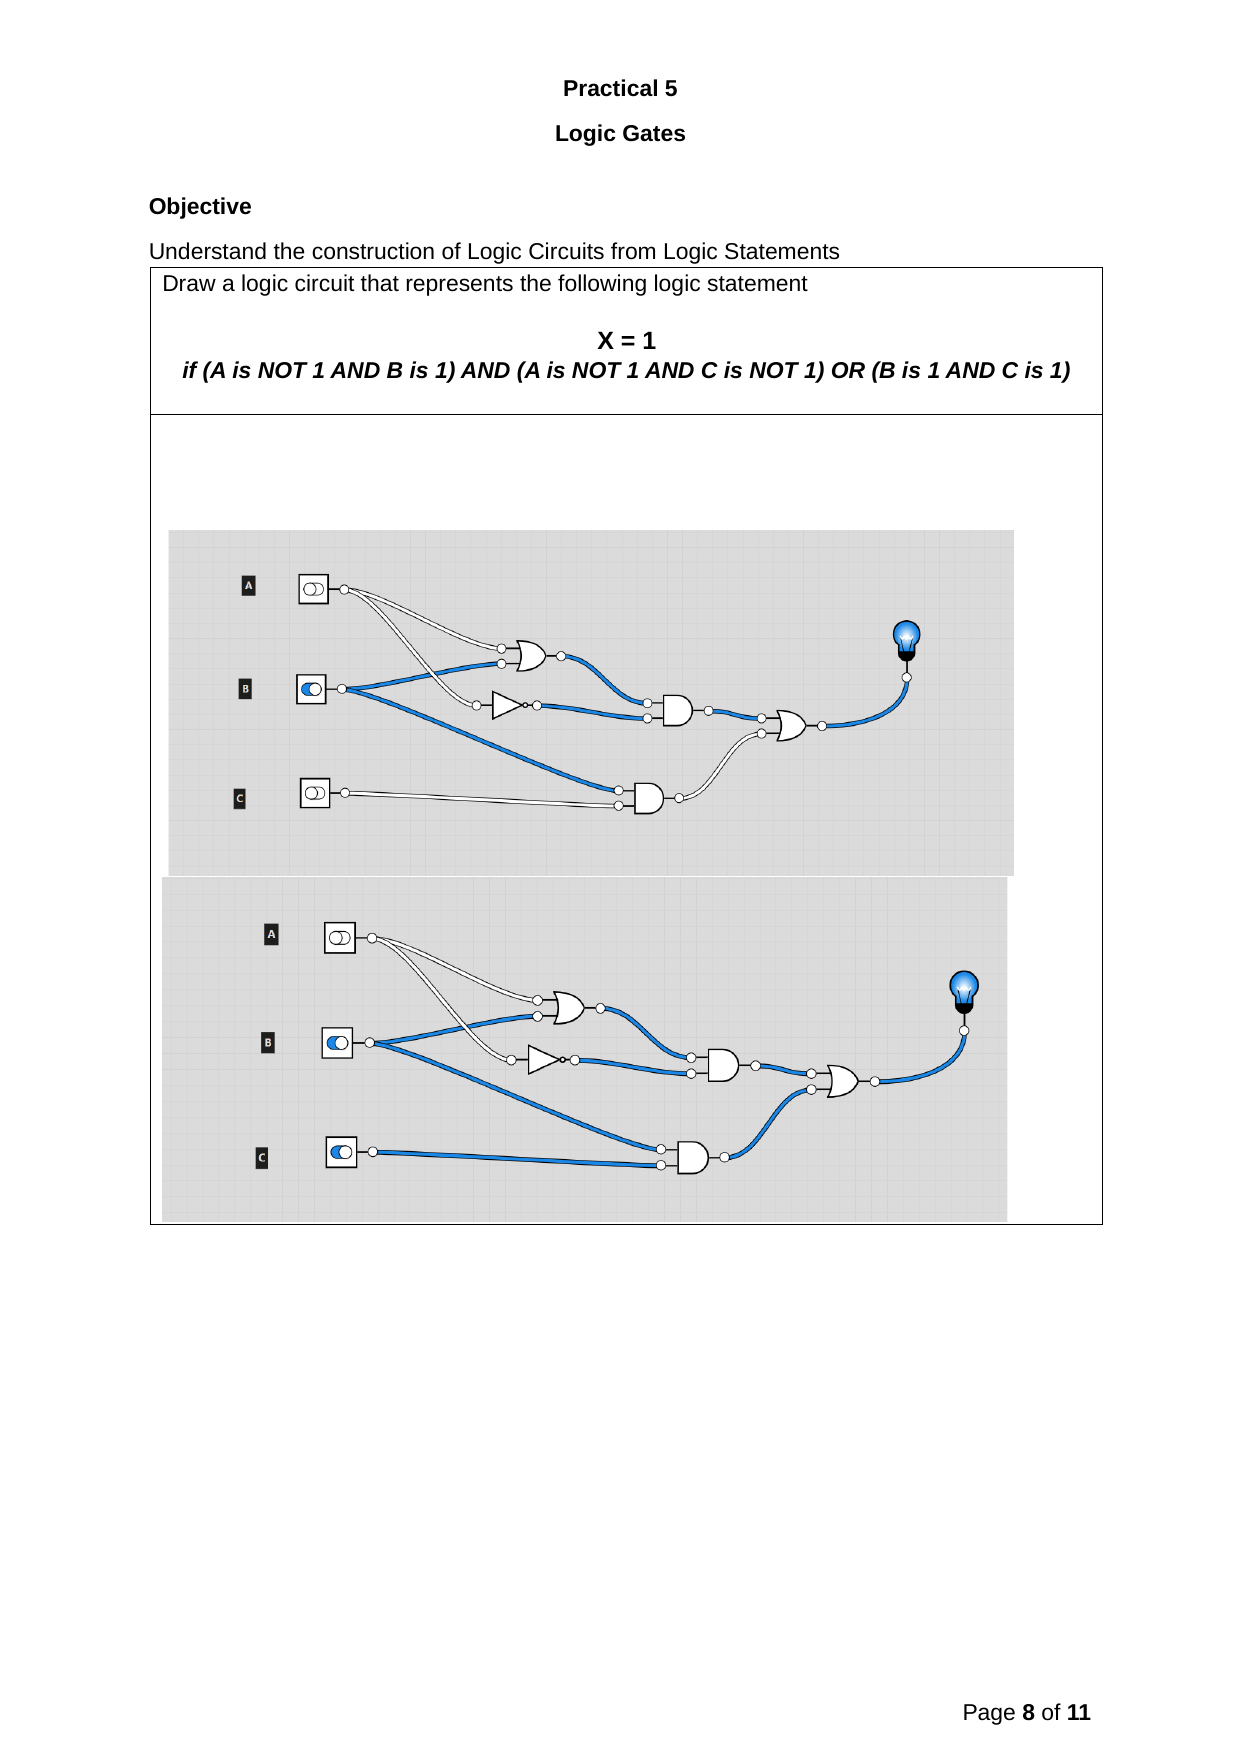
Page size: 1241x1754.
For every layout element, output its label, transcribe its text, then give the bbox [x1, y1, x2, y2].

subtitle Objective [148, 193, 996, 219]
text Understand the construction of Logic Circuits from Logic Statements [148, 238, 996, 265]
table_cell [151, 415, 1102, 1224]
table_header Draw a logic circuit that represents the following logic statement X = 1 if (A is NOT 1 AND B is 1) AND (A is NOT 1 AND C is NOT 1) OR (B is 1 AND C is 1) [151, 268, 1102, 414]
picture [168, 530, 1014, 876]
picture [162, 877, 1008, 1222]
